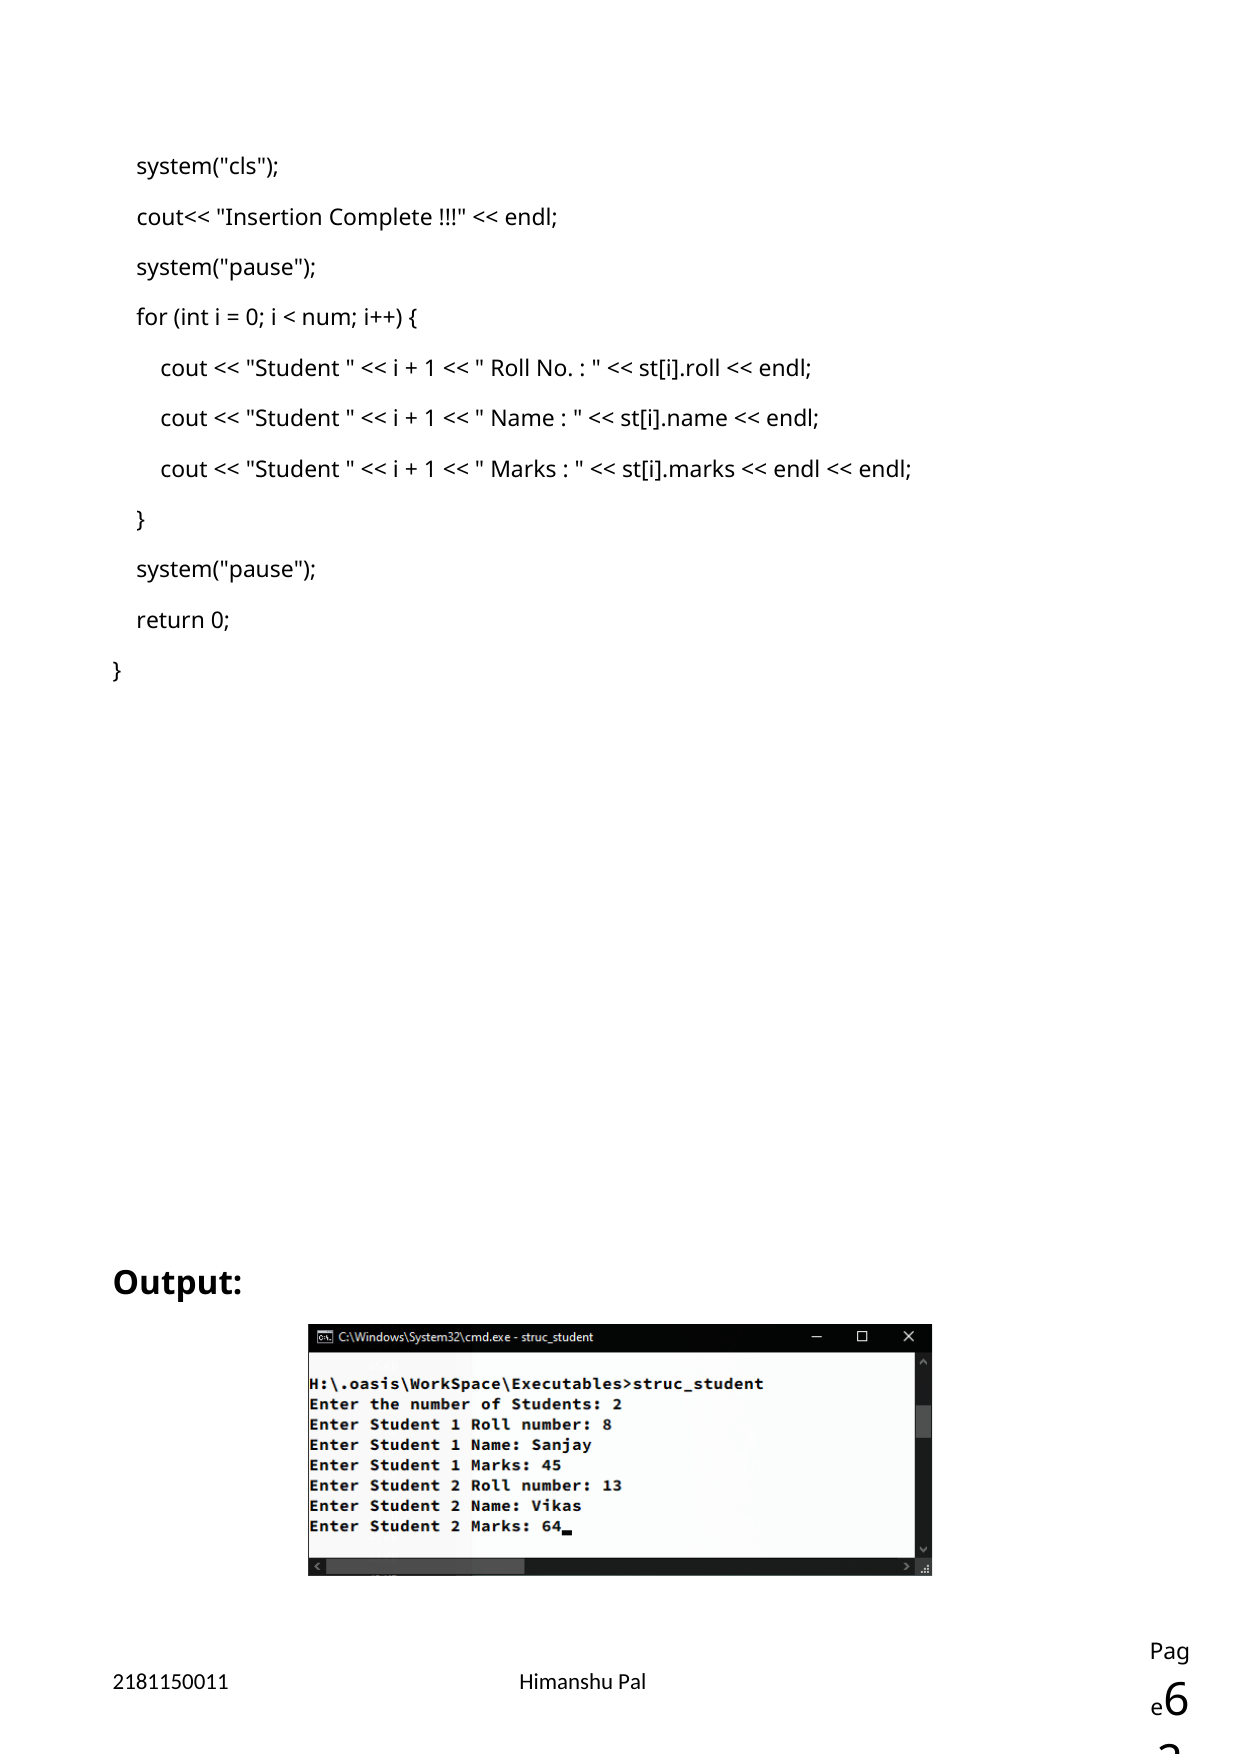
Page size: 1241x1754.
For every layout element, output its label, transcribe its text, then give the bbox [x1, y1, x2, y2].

text cout << "Student " << i + 1 << " Roll No. : " << st[i].roll << endl; [112, 352, 1128, 383]
text system("pause"); [112, 553, 1128, 584]
text } [112, 654, 1128, 685]
text } [112, 503, 1128, 534]
text system("cls"); [112, 150, 1128, 181]
picture [308, 1324, 933, 1576]
text Output: [112, 1259, 1128, 1304]
text return 0; [112, 604, 1128, 635]
text cout << "Student " << i + 1 << " Name : " << st[i].name << endl; [112, 402, 1128, 433]
text for (int i = 0; i < num; i++) { [112, 301, 1128, 332]
text system("pause"); [112, 251, 1128, 282]
text cout<< "Insertion Complete !!!" << endl; [112, 200, 1128, 232]
text cout << "Student " << i + 1 << " Marks : " << st[i].marks << endl << endl; [112, 452, 1128, 484]
